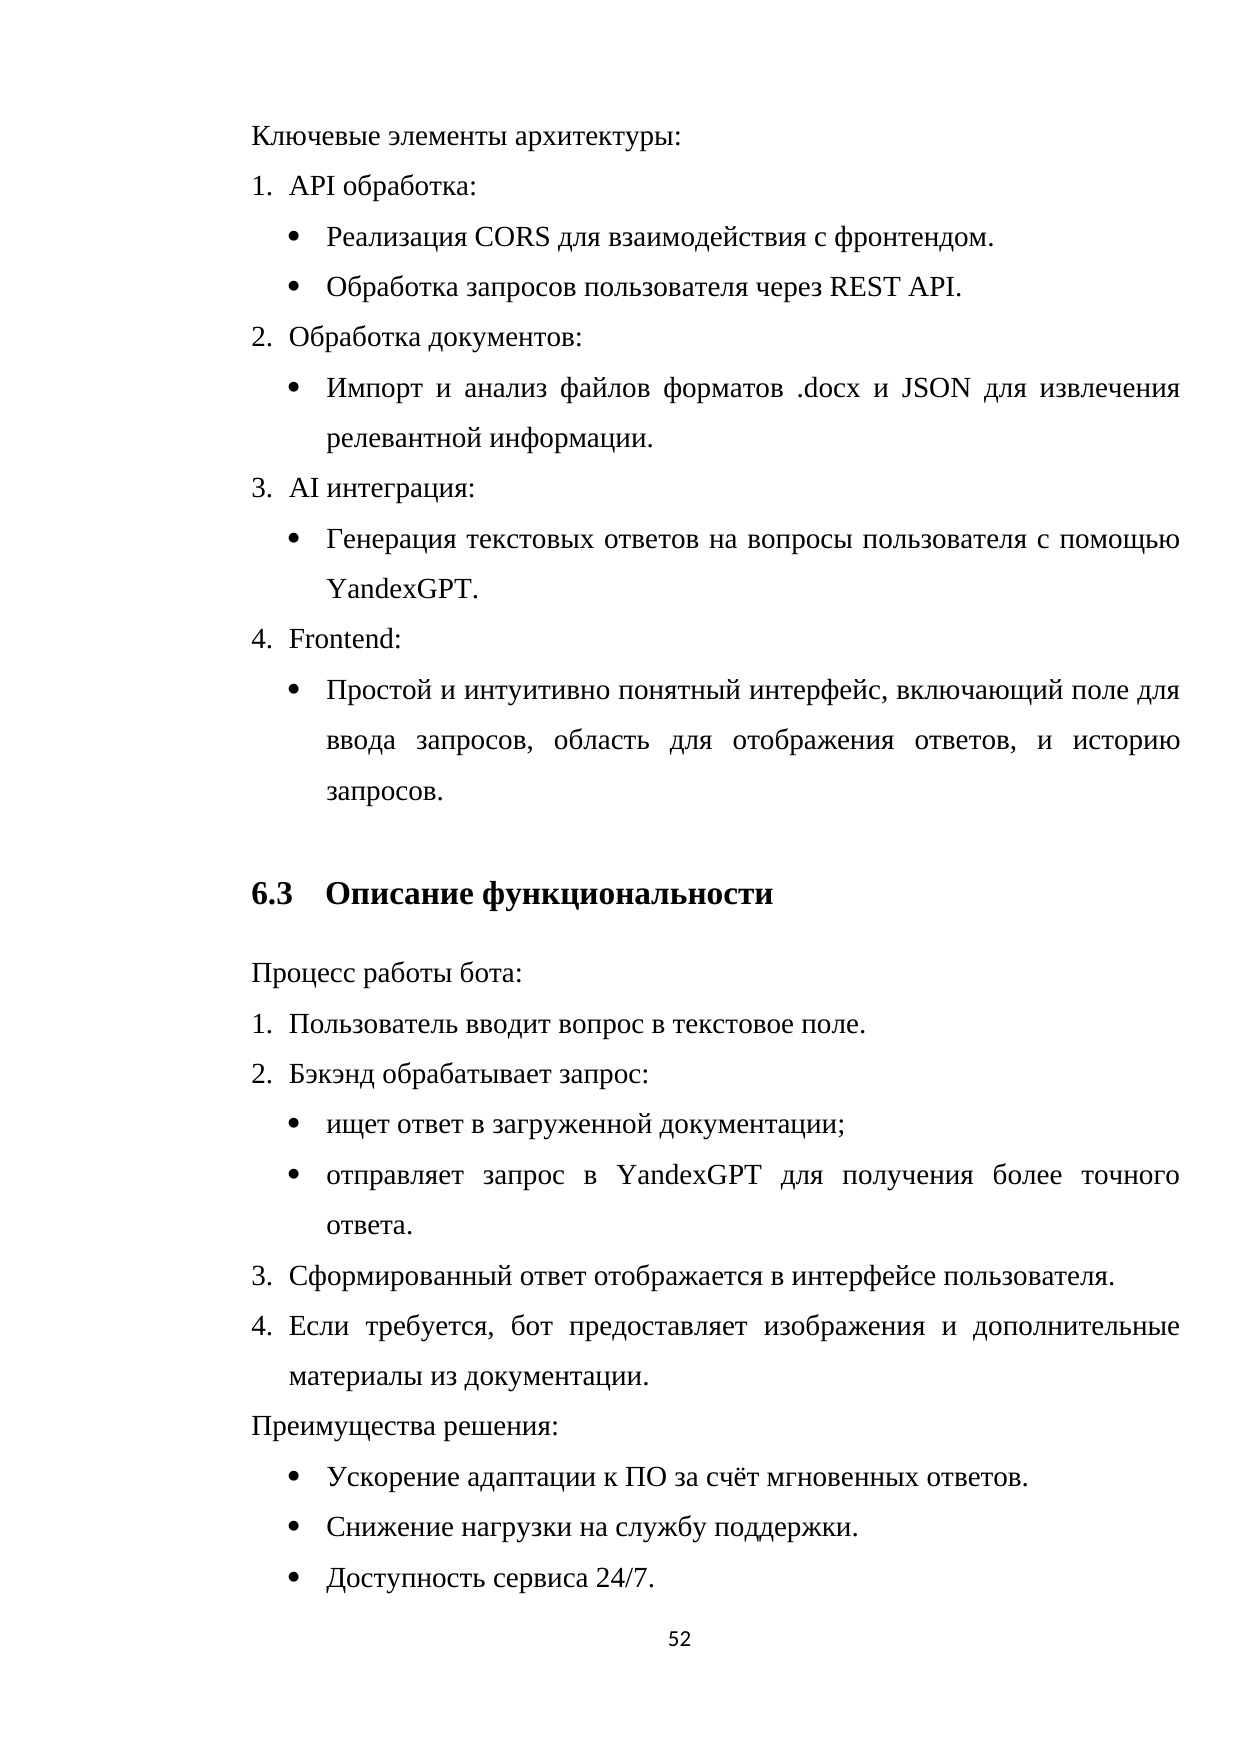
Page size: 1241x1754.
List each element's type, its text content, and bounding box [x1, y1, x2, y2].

list Ускорение адаптации к ПО за счёт мгновенных ответов. [288, 1459, 1181, 1492]
list Простой и интуитивно понятный интерфейс, включающий поле для ввода запросов, область для отображения ответов, и историю запросов. [288, 672, 1181, 806]
list Если требуется, бот предоставляет изображения и дополнительные материалы из документации. [251, 1308, 1181, 1392]
list ищет ответ в загруженной документации; [288, 1106, 1181, 1140]
list Преимущества решения: [177, 1408, 1181, 1442]
list отправляет запрос в YandexGPT для получения более точного ответа. [288, 1157, 1181, 1241]
list Бэкэнд обрабатывает запрос: [251, 1056, 1181, 1090]
list AI интеграция: [251, 471, 1181, 504]
list Снижение нагрузки на службу поддержки. [288, 1509, 1181, 1543]
list Доступность сервиса 24/7. [288, 1560, 1181, 1593]
list Frontend: [251, 622, 1181, 655]
list Сформированный ответ отображается в интерфейсе пользователя. [251, 1258, 1181, 1291]
list Обработка документов: [251, 319, 1181, 353]
list Генерация текстовых ответов на вопросы пользователя с помощью YandexGPT. [288, 521, 1181, 605]
list Ключевые элементы архитектуры: [177, 118, 1181, 152]
list API обработка: [251, 168, 1181, 202]
list Описание функциональности [177, 873, 1181, 911]
list Импорт и анализ файлов форматов .docx и JSON для извлечения релевантной информации. [288, 370, 1181, 454]
list Обработка запросов пользователя через REST API. [288, 269, 1181, 303]
list Реализация CORS для взаимодействия с фронтендом. [288, 219, 1181, 252]
list Процесс работы бота: [177, 956, 1181, 989]
list Пользователь вводит вопрос в текстовое поле. [251, 1006, 1181, 1039]
